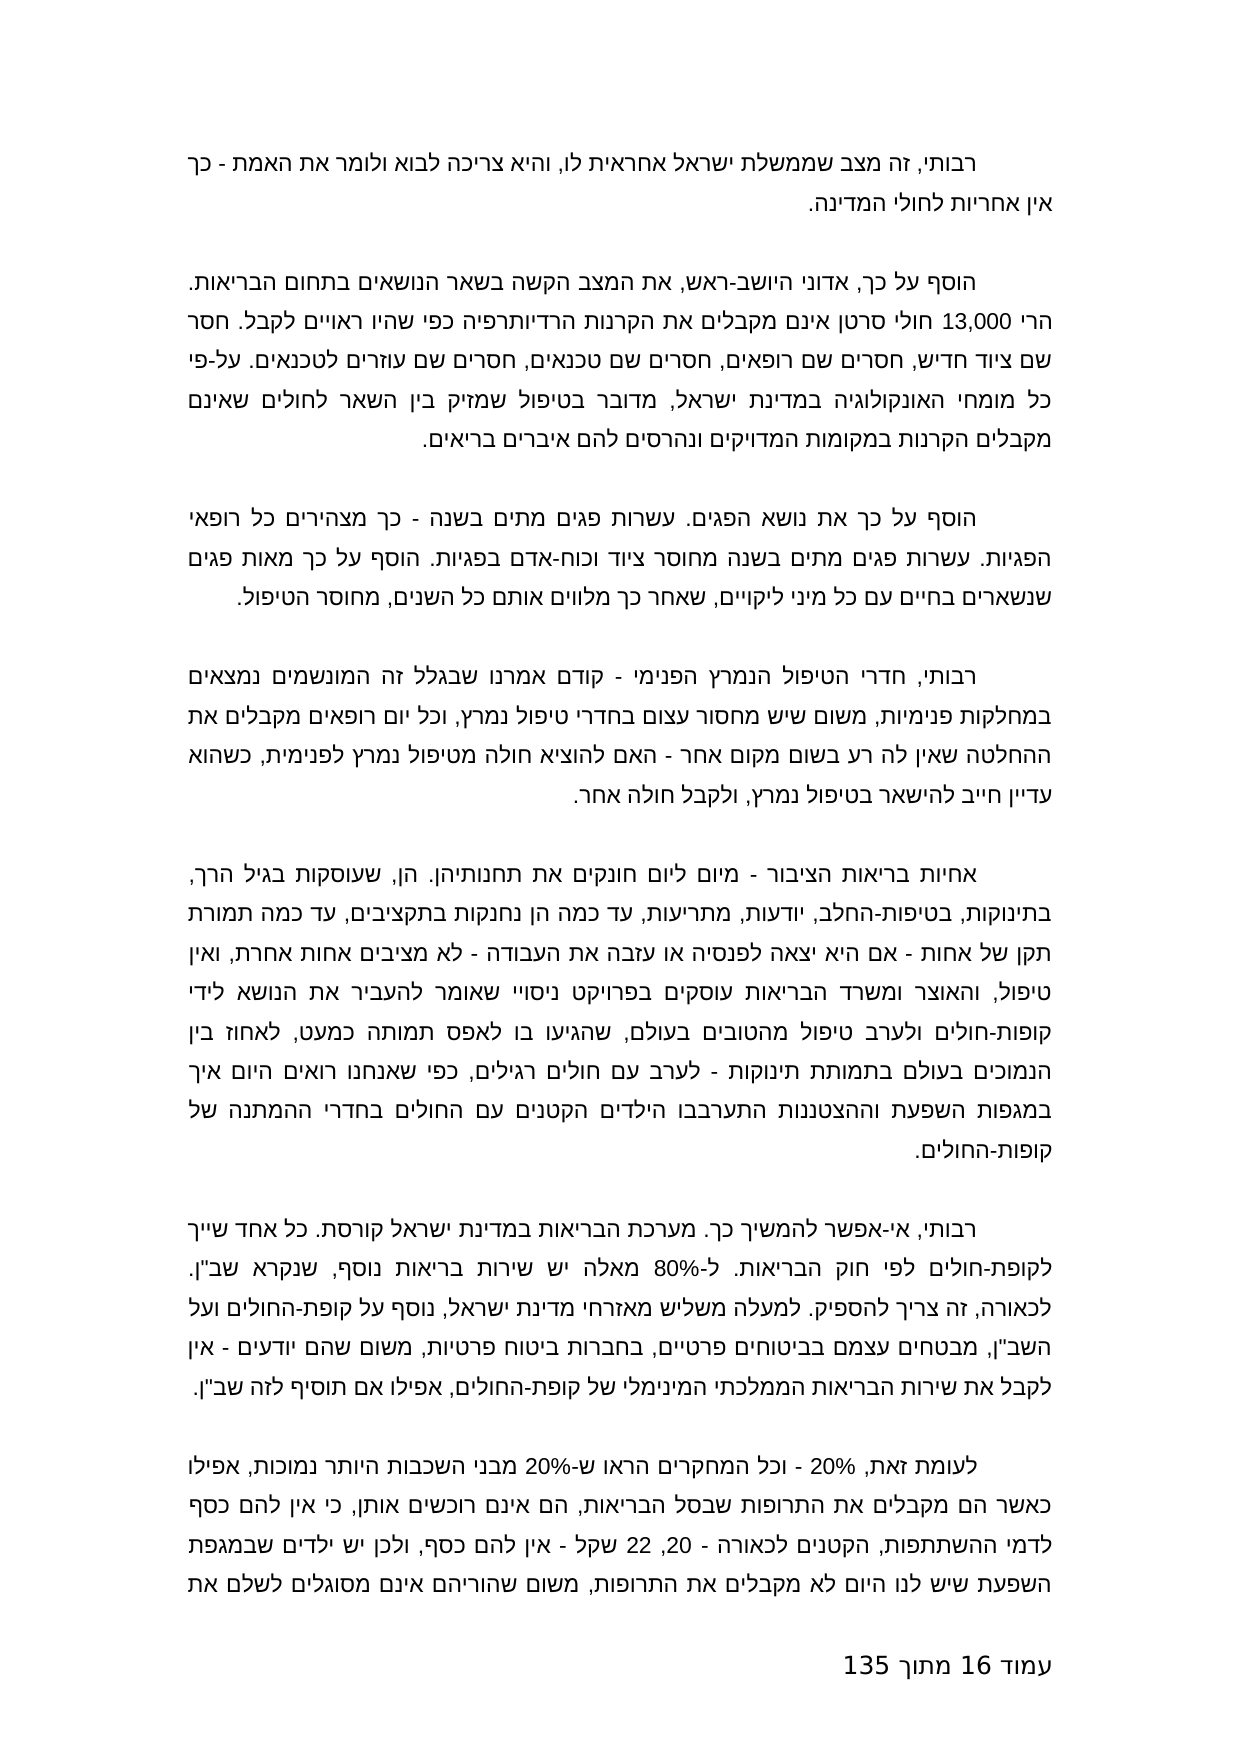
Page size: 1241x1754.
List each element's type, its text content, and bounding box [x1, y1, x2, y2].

text הוסף על כך את נושא הפגים. עשרות פגים מתים בשנה - כך מצהירים כל רופאי הפגיות. עשרות פגים מתים בשנה מחוסר ציוד וכוח-אדם בפגיות. הוסף על כך מאות פגים שנשארים בחיים עם כל מיני ליקויים, שאחר כך מלווים אותם כל השנים, מחוסר הטיפול. [187, 505, 1053, 611]
text אחיות בריאות הציבור - מיום ליום חונקים את תחנותיהן. הן, שעוסקות בגיל הרך, בתינוקות, בטיפות-החלב, יודעות, מתריעות, עד כמה הן נחנקות בתקציבים, עד כמה תמורת תקן של אחות - אם היא יצאה לפנסיה או עזבה את העבודה - לא מציבים אחות אחרת, ואין טיפול, והאוצר ומשרד הבריאות עוסקים בפרויקט ניסויי שאומר להעביר את הנושא לידי קופות-חולים ולערב טיפול מהטובים בעולם, שהגיעו בו לאפס תמותה כמעט, לאחוז בין הנמוכים בעולם בתמותת תינוקות - לערב עם חולים רגילים, כפי שאנחנו רואים היום איך במגפות השפעת וההצטננות התערבבו הילדים הקטנים עם החולים בחדרי ההמתנה של קופות-החולים. [187, 861, 1053, 1163]
text רבותי, זה מצב שממשלת ישראל אחראית לו, והיא צריכה לבוא ולומר את האמת - כך אין אחריות לחולי המדינה. [187, 150, 1053, 216]
text רבותי, אי-אפשר להמשיך כך. מערכת הבריאות במדינת ישראל קורסת. כל אחד שייך לקופת-חולים לפי חוק הבריאות. ל-80% מאלה יש שירות בריאות נוסף, שנקרא שב"ן. לכאורה, זה צריך להספיק. למעלה משליש מאזרחי מדינת ישראל, נוסף על קופת-החולים ועל השב"ן, מבטחים עצמם בביטוחים פרטיים, בחברות ביטוח פרטיות, משום שהם יודעים - אין לקבל את שירות הבריאות הממלכתי המינימלי של קופת-החולים, אפילו אם תוסיף לזה שב"ן. [187, 1216, 1053, 1400]
text הוסף על כך, אדוני היושב-ראש, את המצב הקשה בשאר הנושאים בתחום הבריאות. הרי 13,000 חולי סרטן אינם מקבלים את הקרנות הרדיותרפיה כפי שהיו ראויים לקבל. חסר שם ציוד חדיש, חסרים שם רופאים, חסרים שם טכנאים, חסרים שם עוזרים לטכנאים. על-פי כל מומחי האונקולוגיה במדינת ישראל, מדובר בטיפול שמזיק בין השאר לחולים שאינם מקבלים הקרנות במקומות המדויקים ונהרסים להם איברים בריאים. [187, 268, 1053, 453]
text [187, 1453, 1053, 1598]
text רבותי, חדרי הטיפול הנמרץ הפנימי - קודם אמרנו שבגלל זה המונשמים נמצאים במחלקות פנימיות, משום שיש מחסור עצום בחדרי טיפול נמרץ, וכל יום רופאים מקבלים את ההחלטה שאין לה רע בשום מקום אחר - האם להוציא חולה מטיפול נמרץ לפנימית, כשהוא עדיין חייב להישאר בטיפול נמרץ, ולקבל חולה אחר. [187, 663, 1053, 808]
